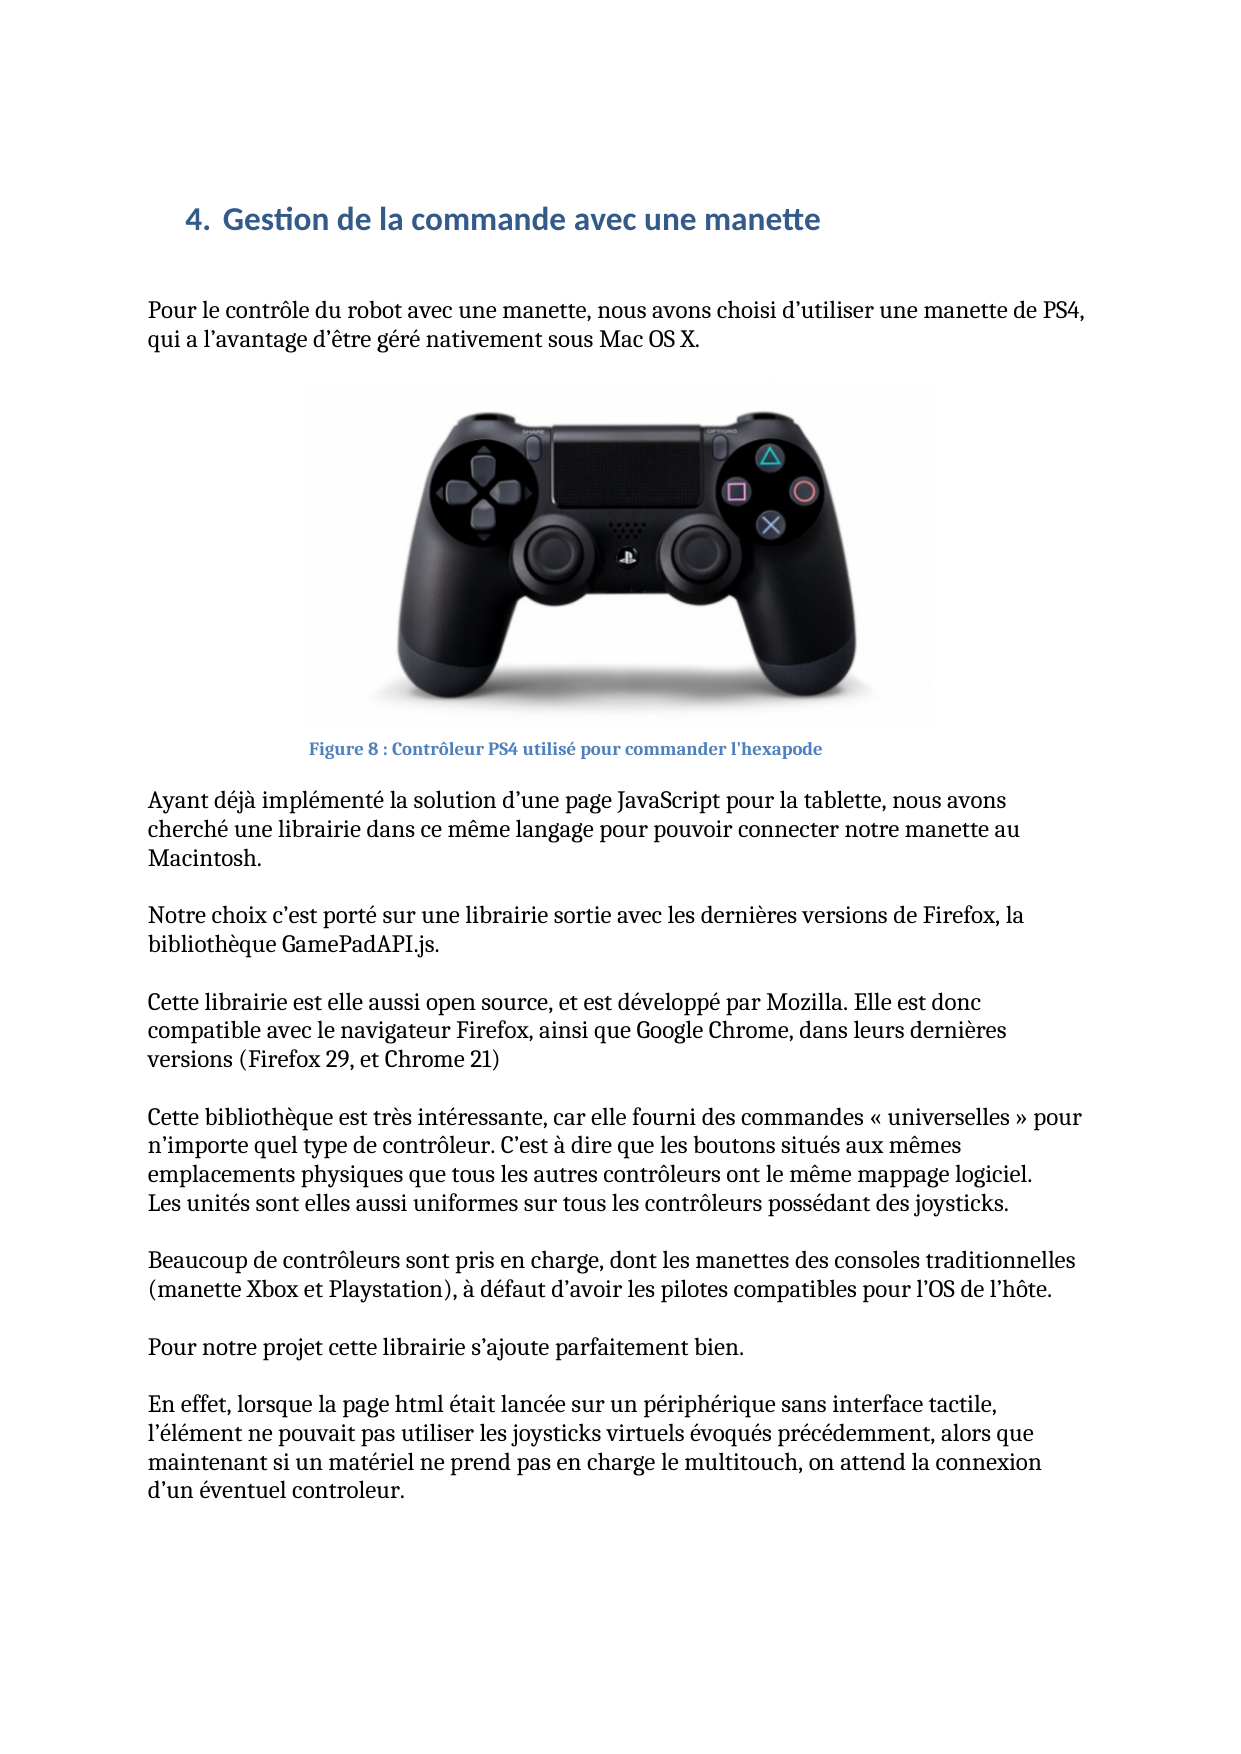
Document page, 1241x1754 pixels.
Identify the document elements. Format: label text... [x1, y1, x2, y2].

picture [309, 382, 932, 729]
text Cette bibliothèque est très intéressante, car elle fourni des commandes « universelles » pour n’importe quel type de contrôleur. C’est à dire que les boutons situés aux mêmes emplacements physiques que tous les autres contrôleurs ont le même mappage logiciel. [148, 1102, 1093, 1189]
text Les unités sont elles aussi uniformes sur tous les contrôleurs possédant des joysticks. [148, 1189, 1093, 1217]
text En effet, lorsque la page html était lancée sur un périphérique sans interface tactile, l’élément ne pouvait pas utiliser les joysticks virtuels évoqués précédemment, alors que maintenant si un matériel ne prend pas en charge le multitouch, on attend la connexion d’un éventuel controleur. [148, 1390, 1093, 1505]
text Pour notre projet cette librairie s’ajoute parfaitement bien. [148, 1332, 1093, 1361]
text Cette librairie est elle aussi open source, et est développé par Mozilla. Elle est donc compatible avec le navigateur Firefox, ainsi que Google Chrome, dans leurs dernières versions (Firefox 29, et Chrome 21) [148, 987, 1093, 1074]
text Pour le contrôle du robot avec une manette, nous avons choisi d’utiliser une manette de PS4, qui a l’avantage d’être géré nativement sous Mac OS X. [148, 296, 1093, 353]
text Notre choix c’est porté sur une librairie sortie avec les dernières versions de Firefox, la bibliothèque GamePadAPI.js. [148, 901, 1093, 959]
text Ayant déjà implémenté la solution d’une page JavaScript pour la tablette, nous avons cherché une librairie dans ce même langage pour pouvoir connecter notre manette au Macintosh. [148, 786, 1093, 872]
text Beaucoup de contrôleurs sont pris en charge, dont les manettes des consoles traditionnelles (manette Xbox et Playstation), à défaut d’avoir les pilotes compatibles pour l’OS de l’hôte. [148, 1246, 1093, 1304]
subtitle Gestion de la commande avec une manette [185, 198, 1093, 238]
